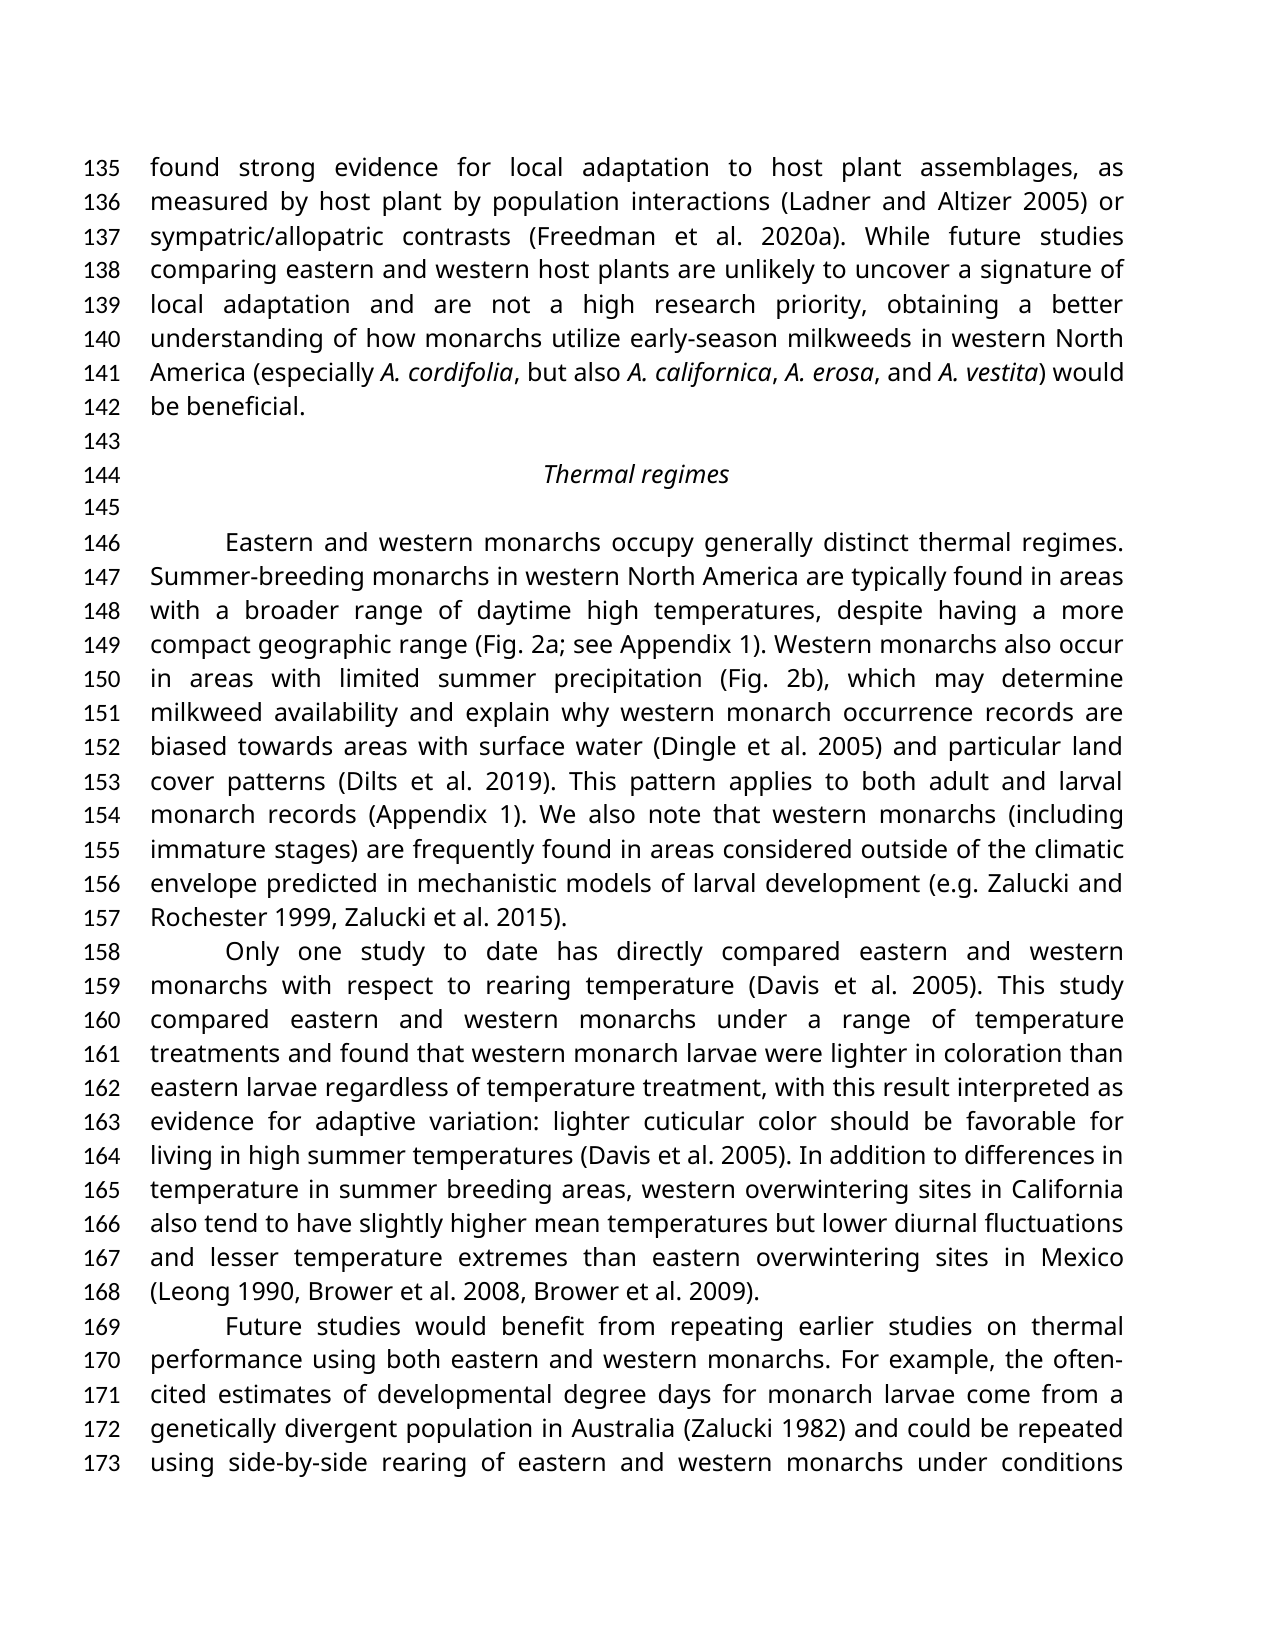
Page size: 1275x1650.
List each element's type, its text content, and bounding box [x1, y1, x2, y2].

text Eastern and western monarchs occupy generally distinct thermal regimes. Summer-breeding monarchs in western North America are typically found in areas with a broader range of daytime high temperatures, despite having a more compact geographic range (Fig. 2a; see Appendix 1). Western monarchs also occur in areas with limited summer precipitation (Fig. 2b), which may determine milkweed availability and explain why western monarch occurrence records are biased towards areas with surface water (Dingle et al. 2005) and particular land cover patterns (Dilts et al. 2019). This pattern applies to both adult and larval monarch records (Appendix 1). We also note that western monarchs (including immature stages) are frequently found in areas considered outside of the climatic envelope predicted in mechanistic models of larval development (e.g. Zalucki and Rochester 1999, Zalucki et al. 2015). [150, 525, 1125, 933]
text Only one study to date has directly compared eastern and western monarchs with respect to rearing temperature (Davis et al. 2005). This study compared eastern and western monarchs under a range of temperature treatments and found that western monarch larvae were lighter in coloration than eastern larvae regardless of temperature treatment, with this result interpreted as evidence for adaptive variation: lighter cuticular color should be favorable for living in high summer temperatures (Davis et al. 2005). In addition to differences in temperature in summer breeding areas, western overwintering sites in California also tend to have slightly higher mean temperatures but lower diurnal fluctuations and lesser temperature extremes than eastern overwintering sites in Mexico (Leong 1990, Brower et al. 2008, Brower et al. 2009). [150, 933, 1125, 1308]
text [150, 150, 1125, 422]
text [150, 1308, 1125, 1478]
text Thermal regimes [150, 457, 1125, 491]
